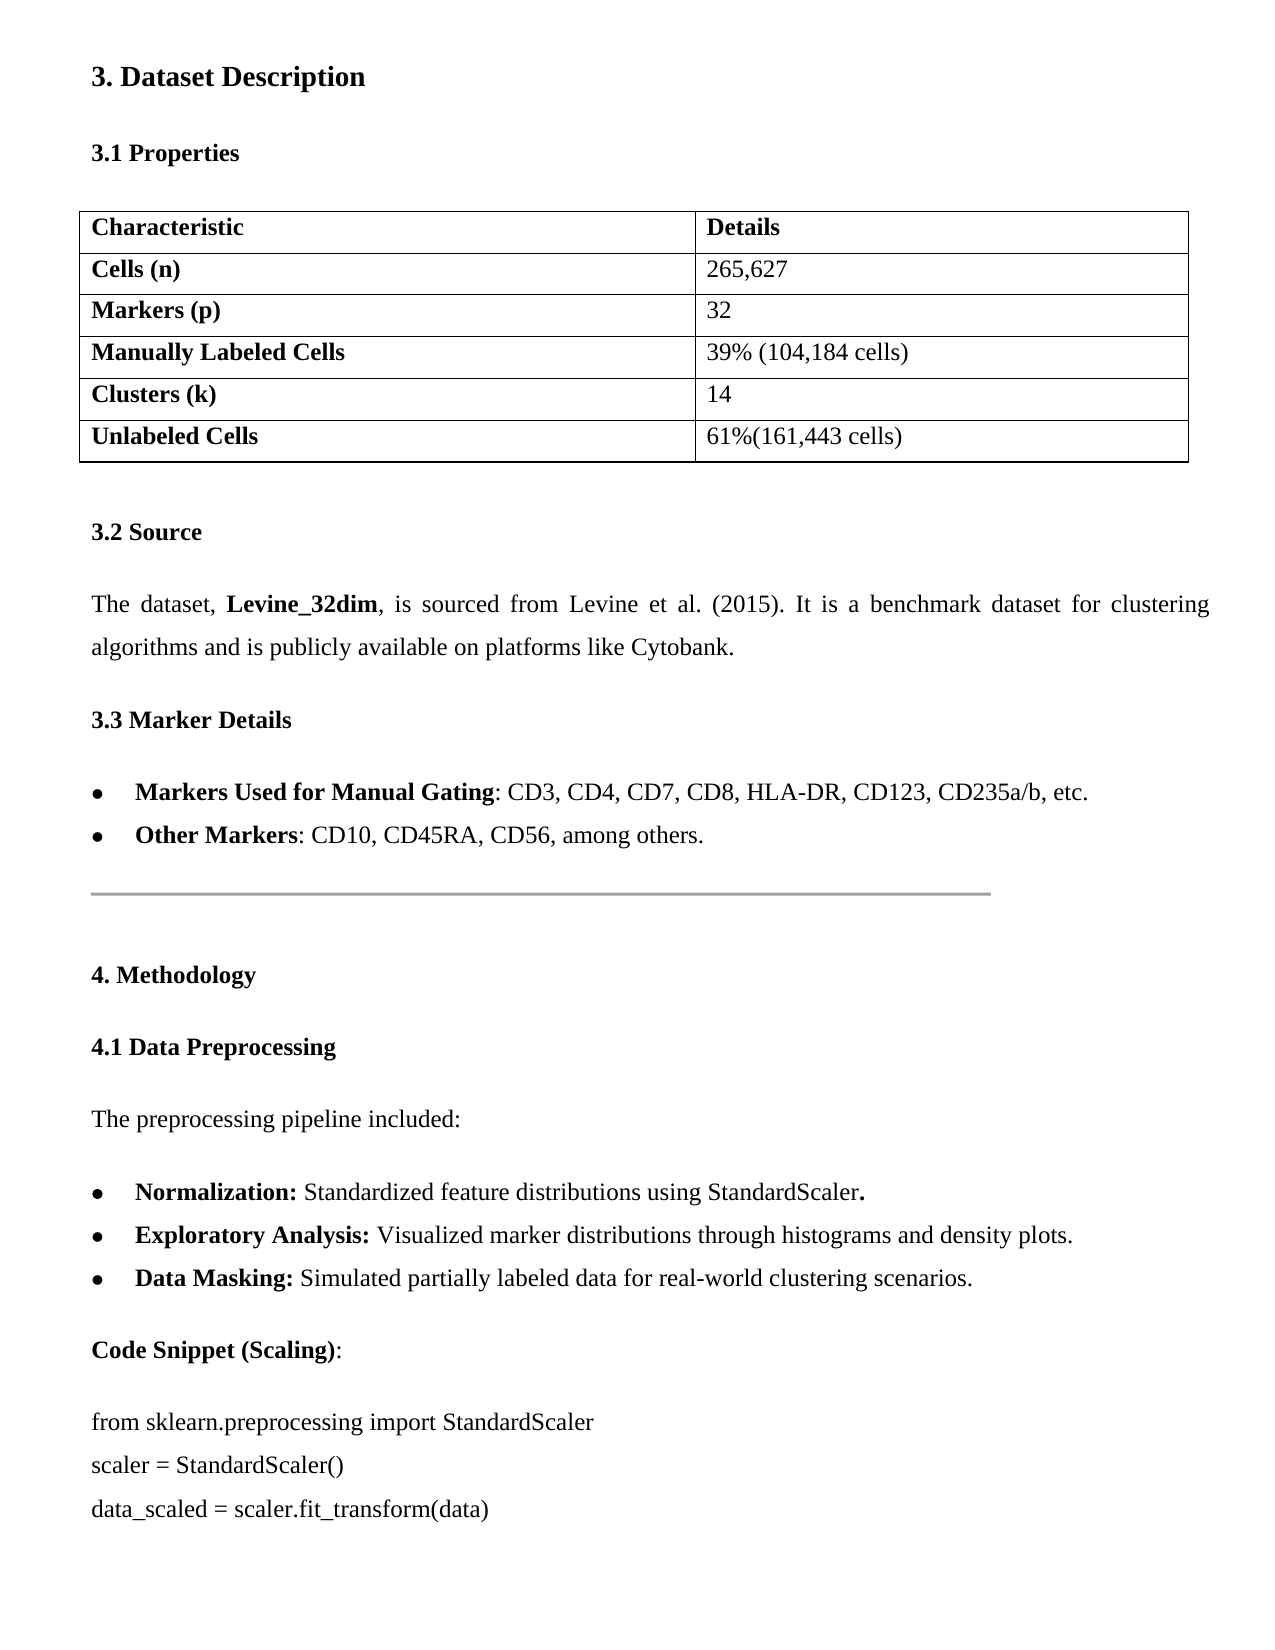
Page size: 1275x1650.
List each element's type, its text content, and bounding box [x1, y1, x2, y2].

text The preprocessing pipeline included: [91, 1104, 1211, 1133]
table_cell 39% (104,184 cells) [696, 337, 1188, 378]
table_cell 32 [696, 295, 1188, 336]
subtitle 3. Dataset Description [91, 59, 1211, 93]
subtitle 3.3 Marker Details [91, 705, 1211, 733]
subtitle 3.2 Source [91, 517, 1211, 546]
text scaler = StandardScaler() [91, 1451, 1211, 1479]
table_cell Manually Labeled Cells [80, 337, 695, 378]
table_header Details [696, 212, 1188, 253]
subtitle 3.1 Properties [91, 138, 1211, 167]
table_cell 14 [696, 379, 1188, 420]
list Data Masking: Simulated partially labeled data for real-world clustering scenarios. [91, 1263, 1211, 1292]
text Code Snippet (Scaling): [91, 1335, 1211, 1364]
table_cell 265,627 [696, 254, 1188, 294]
list Markers Used for Manual Gating: CD3, CD4, CD7, CD8, HLA-DR, CD123, CD235a/b, etc. [91, 777, 1211, 806]
table_cell Unlabeled Cells [80, 421, 695, 461]
table_cell Cells (n) [80, 254, 695, 294]
table_header Characteristic [80, 212, 695, 253]
list Exploratory Analysis: Visualized marker distributions through histograms and density plots. [91, 1220, 1211, 1248]
table_cell Markers (p) [80, 295, 695, 336]
list Other Markers: CD10, CD45RA, CD56, among others. [91, 820, 1211, 849]
list Normalization: Standardized feature distributions using StandardScaler. [91, 1177, 1211, 1205]
table_cell Clusters (k) [80, 379, 695, 420]
text data_scaled = scaler.fit_transform(data) [91, 1494, 1211, 1522]
text from sklearn.preprocessing import StandardScaler [91, 1407, 1211, 1436]
text The dataset, Levine_32dim, is sourced from Levine et al. (2015). It is a benchmark dataset for clustering algorithms and is publicly available on platforms like Cytobank. [91, 589, 1211, 661]
subtitle 4. Methodology [91, 960, 1211, 988]
table_cell 61%(161,443 cells) [696, 421, 1188, 461]
subtitle 4.1 Data Preprocessing [91, 1032, 1211, 1061]
